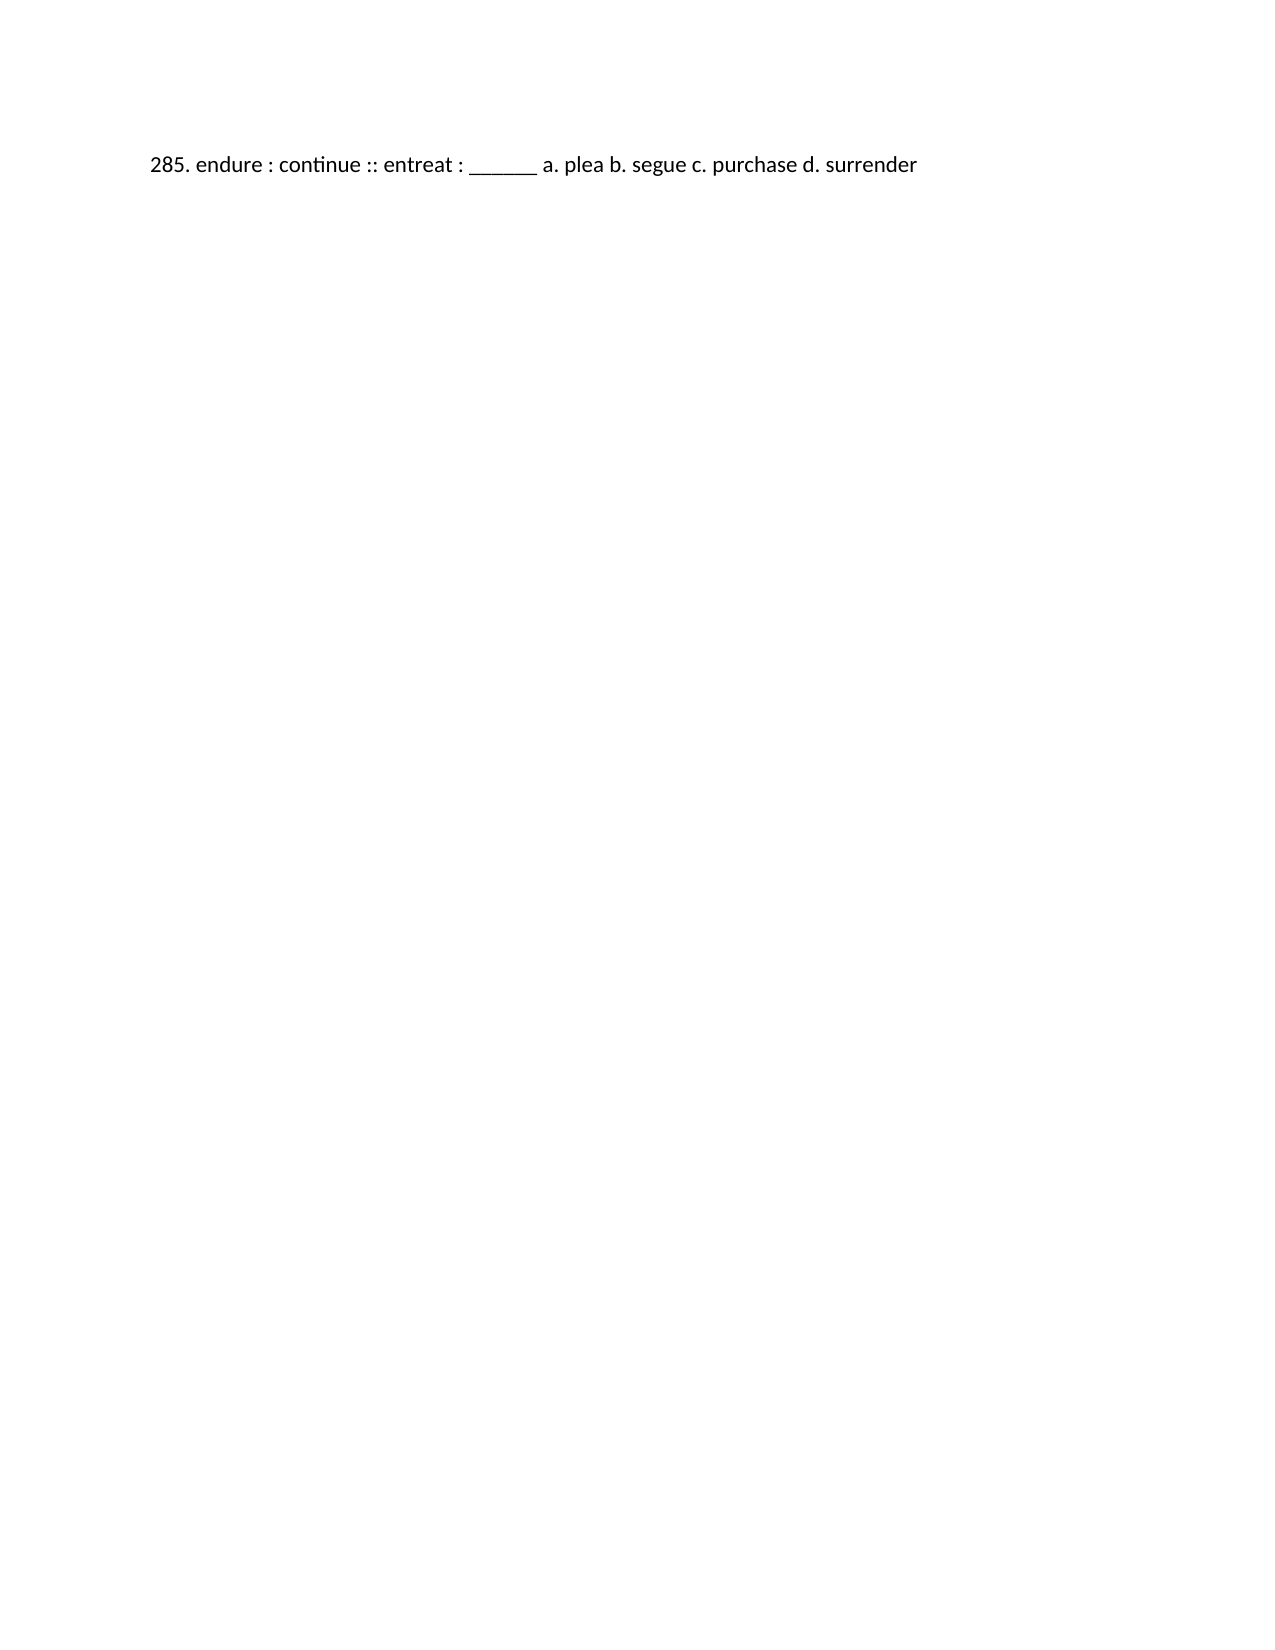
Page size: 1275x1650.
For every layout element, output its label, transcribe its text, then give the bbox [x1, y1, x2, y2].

text 285. endure : continue :: entreat : ______ a. plea b. segue c. purchase d. surrender [150, 150, 1125, 178]
